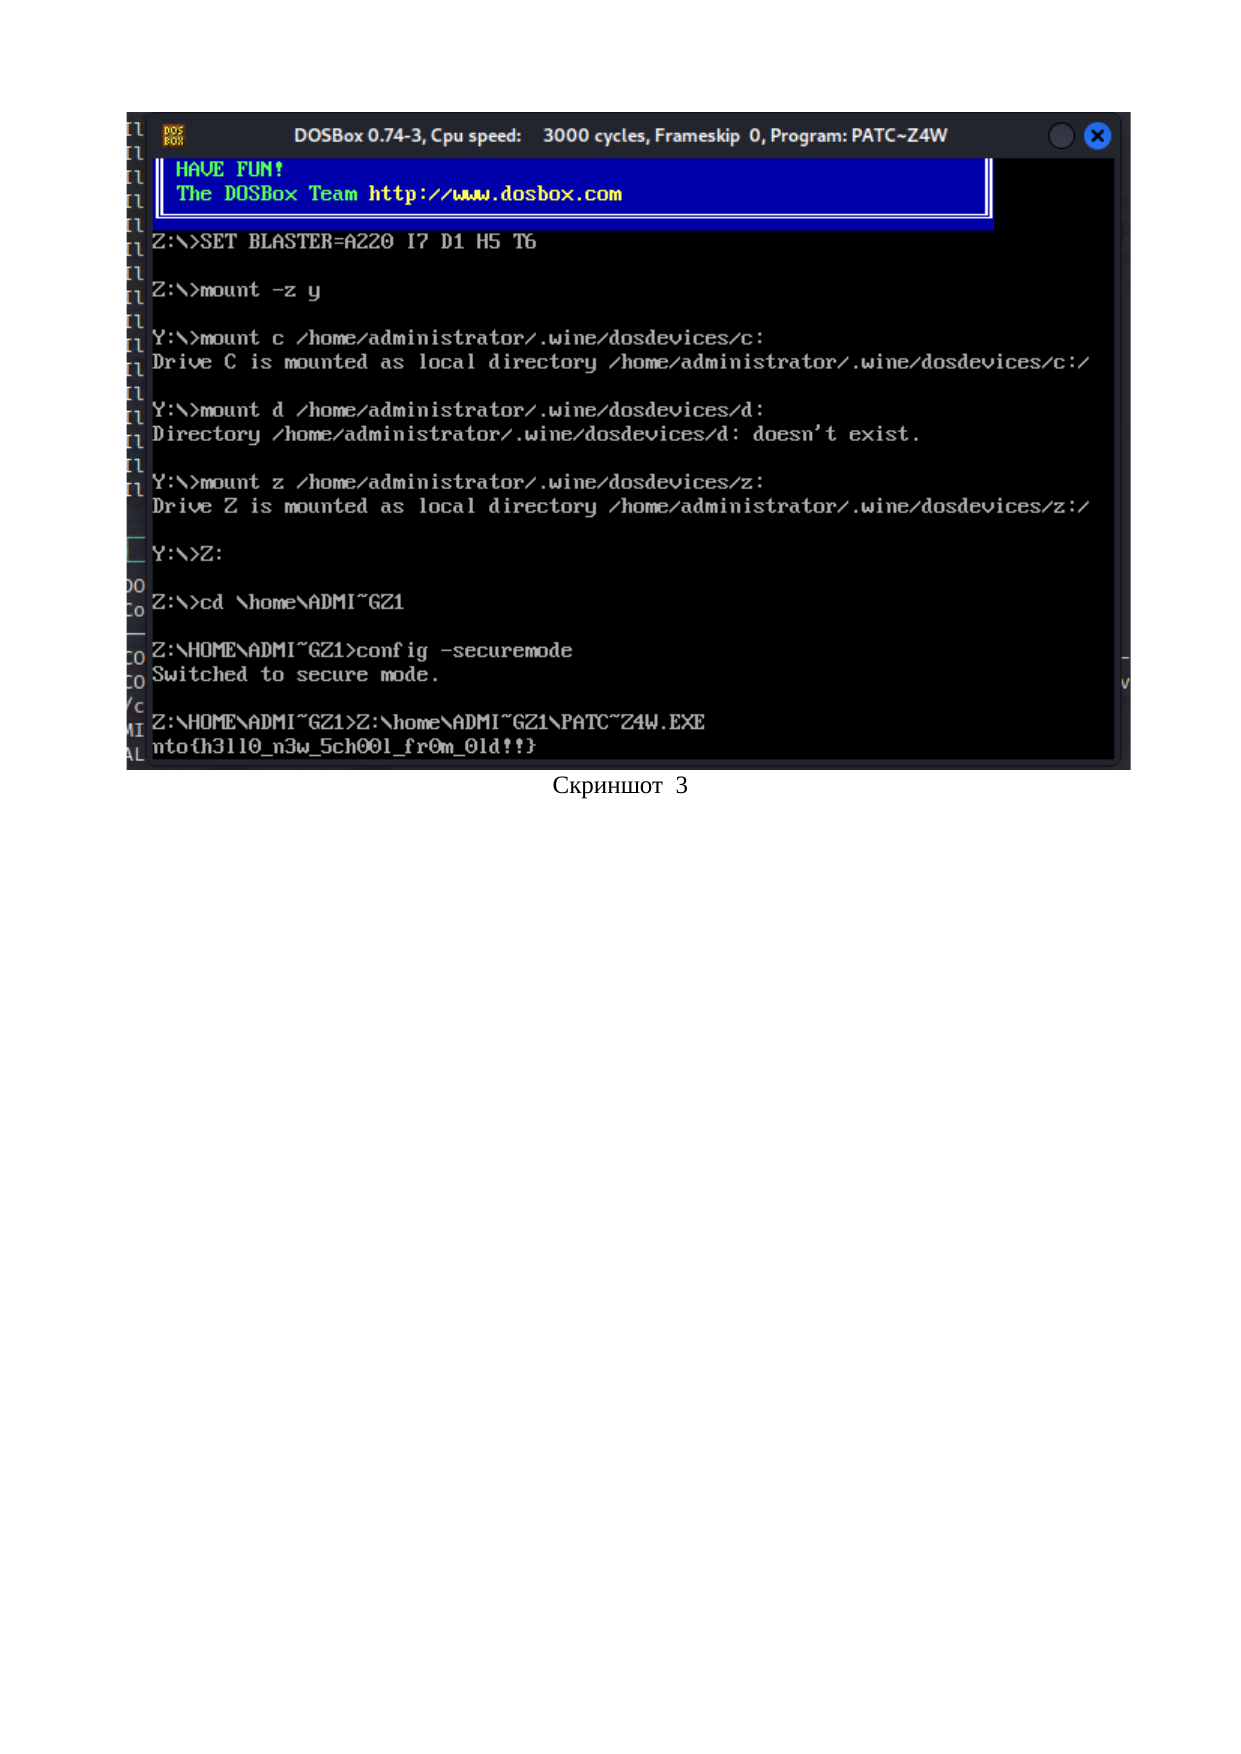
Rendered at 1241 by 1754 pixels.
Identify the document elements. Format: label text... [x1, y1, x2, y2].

picture [126, 112, 1131, 770]
